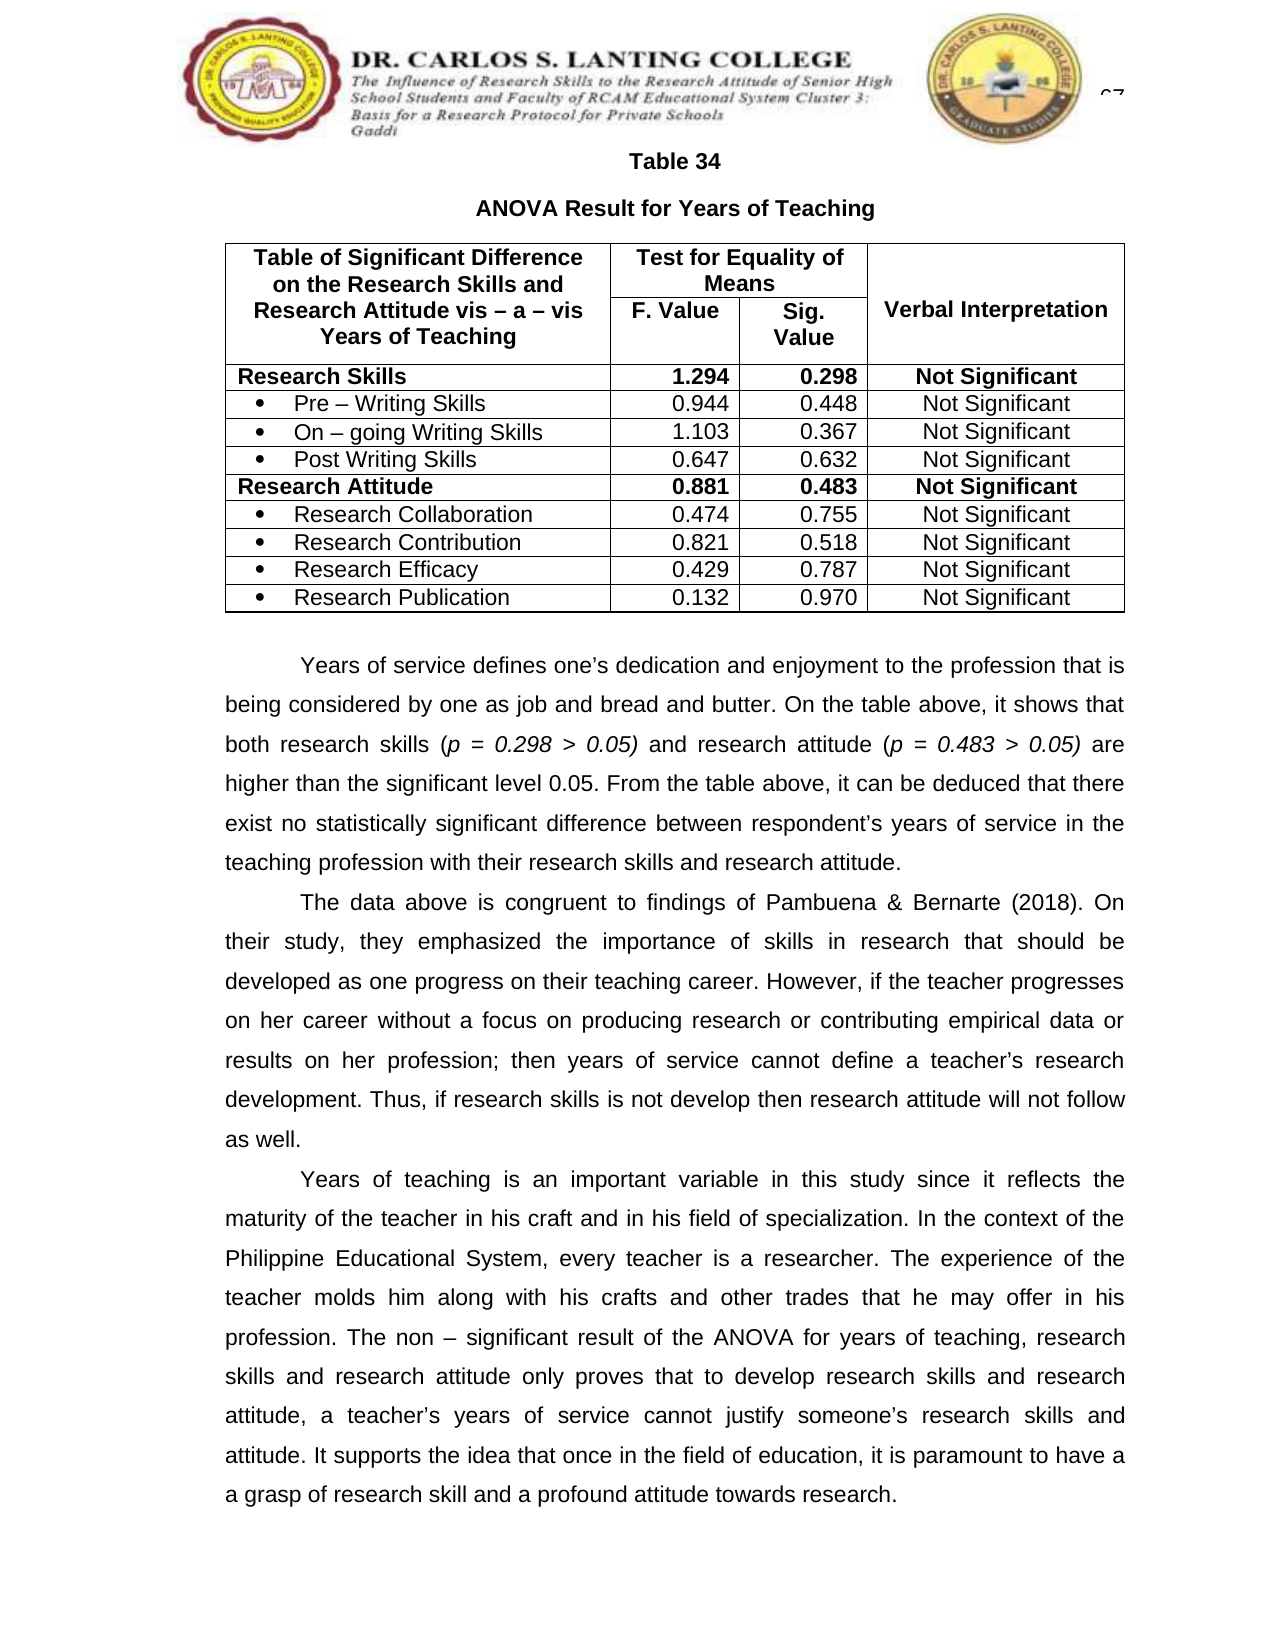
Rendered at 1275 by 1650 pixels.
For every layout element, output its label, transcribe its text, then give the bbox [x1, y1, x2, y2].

table_cell Research Attitude [226, 475, 610, 500]
text The data above is congruent to findings of Pambuena & Bernarte (2018). On their study, they emphasized the importance of skills in research that should be developed as one progress on their teaching career. However, if the teacher progresses on her career without a focus on producing research or contributing empirical data or results on her profession; then years of service cannot define a teacher’s research development. Thus, if research skills is not develop then research attitude will not follow as well. [225, 889, 1125, 1152]
table_cell 0.881 [611, 475, 739, 500]
table_cell F. Value [611, 298, 739, 364]
table_cell Not Significant [868, 557, 1124, 584]
text Years of service defines one’s dedication and enjoyment to the profession that is being considered by one as job and bread and butter. On the table above, it shows that both research skills (p = 0.298 > 0.05) and research attitude (p = 0.483 > 0.05) are higher than the significant level 0.05. From the table above, it can be deduced that there exist no statistically significant difference between respondent’s years of service in the teaching profession with their research skills and research attitude. [225, 652, 1126, 876]
table_cell Research Contribution [226, 529, 610, 556]
table_cell Research Collaboration [226, 501, 610, 528]
table_header Table of Significant Difference on the Research Skills and Research Attitude vis – a – vis Years of Teaching [226, 244, 610, 364]
table_cell Research Publication [226, 585, 610, 611]
table_cell Not Significant [868, 585, 1124, 611]
table_cell 0.970 [740, 585, 867, 611]
table_header Test for Equality of Means [611, 244, 867, 297]
table_header Verbal Interpretation [868, 244, 1124, 364]
table_cell Not Significant [868, 501, 1124, 528]
table_cell 0.755 [740, 501, 867, 528]
table_cell Research Skills [226, 365, 610, 390]
text ANOVA Result for Years of Teaching [293, 195, 1058, 222]
table_cell Not Significant [868, 365, 1124, 390]
table_cell 0.787 [740, 557, 867, 584]
table_cell 0.429 [611, 557, 739, 584]
table_cell 0.632 [740, 447, 867, 474]
table_cell Pre – Writing Skills [226, 391, 610, 418]
table_cell 0.298 [740, 365, 867, 390]
table_cell Post Writing Skills [226, 447, 610, 474]
table_cell Not Significant [868, 475, 1124, 500]
table_cell 0.518 [740, 529, 867, 556]
table_cell 1.294 [611, 365, 739, 390]
table_cell Sig. Value [740, 298, 867, 364]
table_cell 0.944 [611, 391, 739, 418]
table_cell Not Significant [868, 391, 1124, 418]
table_cell 0.132 [611, 585, 739, 611]
table_cell Research Efficacy [226, 557, 610, 584]
table_cell 0.474 [611, 501, 739, 528]
table_cell Not Significant [868, 447, 1124, 474]
text Table 34 [292, 148, 1057, 174]
table_cell Not Significant [868, 419, 1124, 446]
table_cell 0.448 [740, 391, 867, 418]
table_cell 0.367 [740, 419, 867, 446]
table_cell 0.821 [611, 529, 739, 556]
table_cell Not Significant [868, 529, 1124, 556]
table_cell 1.103 [611, 419, 739, 446]
picture [176, 12, 1089, 148]
table_cell 0.647 [611, 447, 739, 474]
table_cell On – going Writing Skills [226, 419, 610, 446]
text Years of teaching is an important variable in this study since it reflects the maturity of the teacher in his craft and in his field of specialization. In the context of the Philippine Educational System, every teacher is a researcher. The experience of the teacher molds him along with his crafts and other trades that he may offer in his profession. The non – significant result of the ANOVA for years of teaching, research skills and research attitude only proves that to develop research skills and research attitude, a teacher’s years of service cannot justify someone’s research skills and attitude. It supports the idea that once in the field of education, it is paramount to have a a grasp of research skill and a profound attitude towards research. [225, 1166, 1126, 1508]
table_cell 0.483 [740, 475, 867, 500]
